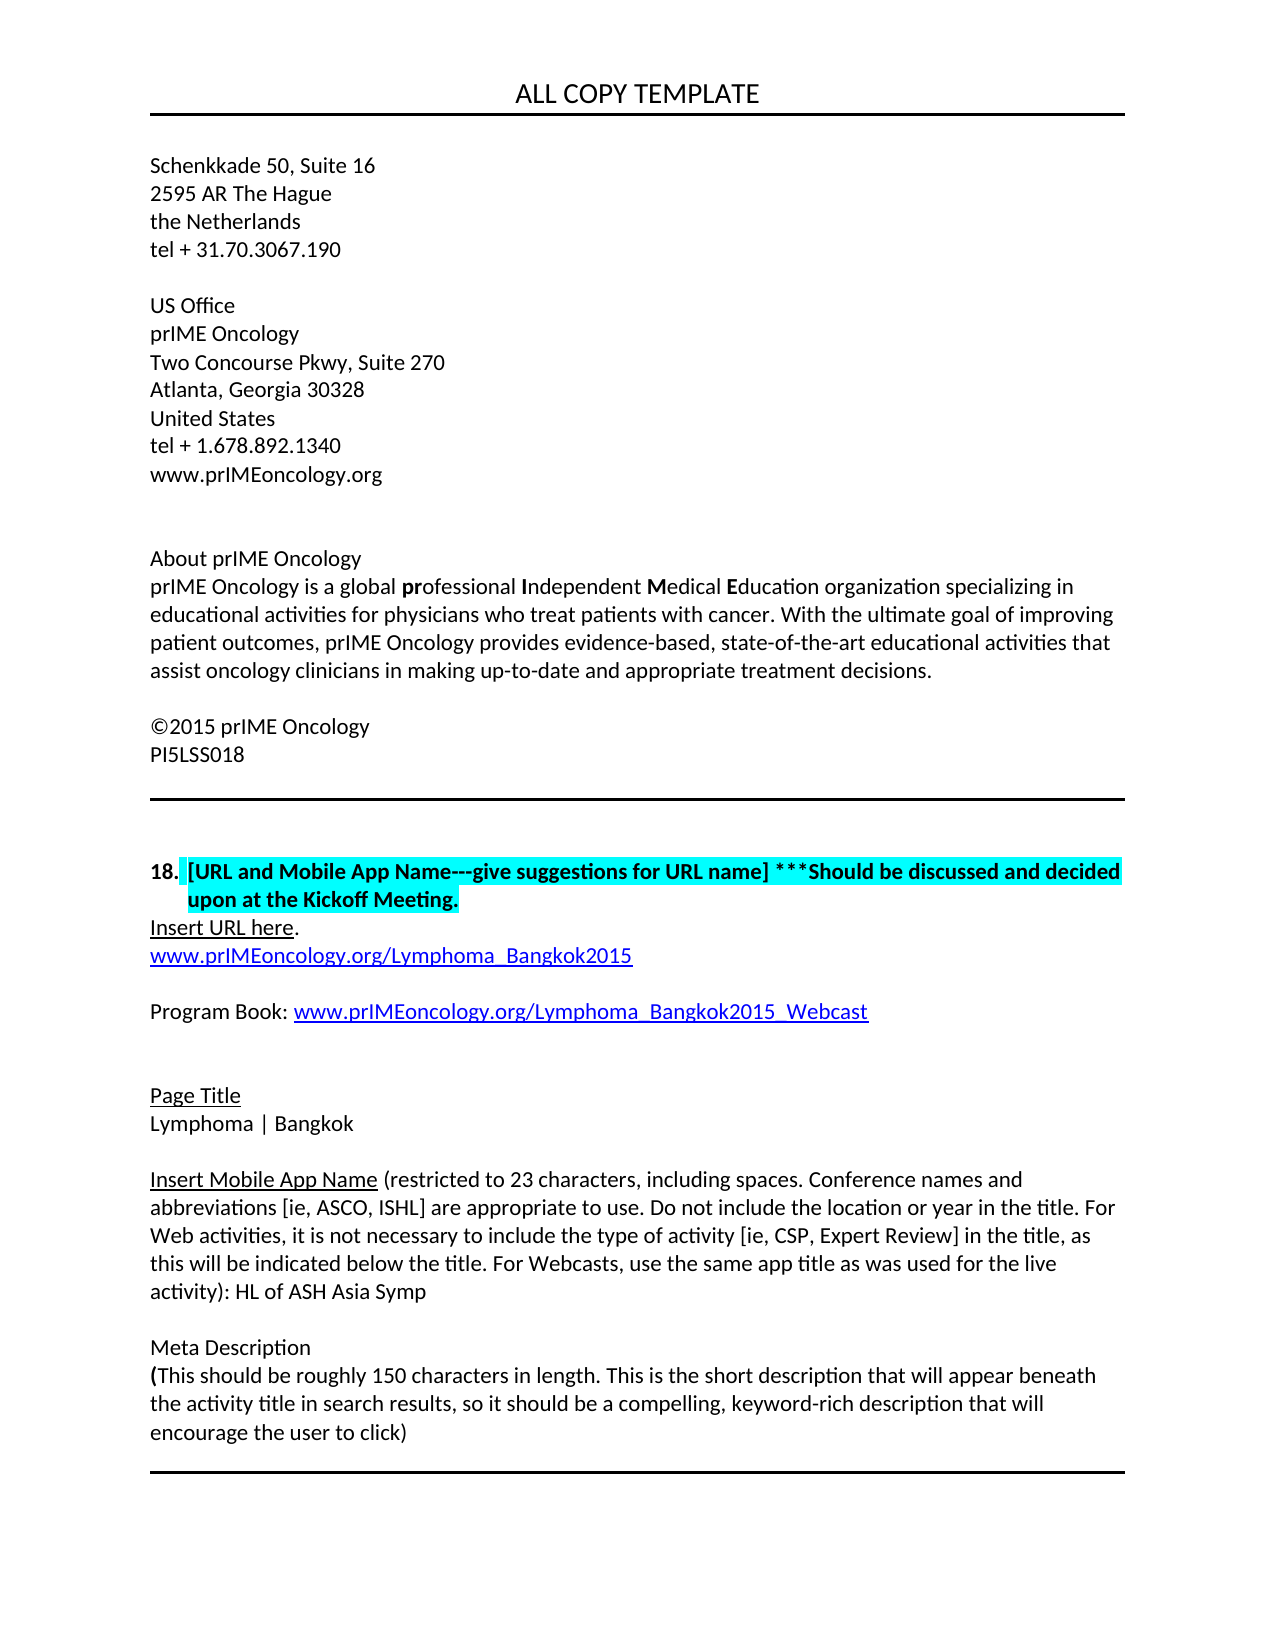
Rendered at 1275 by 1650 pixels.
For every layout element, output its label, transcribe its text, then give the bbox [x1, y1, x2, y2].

text ©2015 prIME Oncology [150, 712, 1125, 740]
text prIME Oncology is a global professional Independent Medical Education organization specializing in educational activities for physicians who treat patients with cancer. With the ultimate goal of improving patient outcomes, prIME Oncology provides evidence-based, state-of-the-art educational activities that assist oncology clinicians in making up-to-date and appropriate treatment decisions. [150, 572, 1125, 684]
text About prIME Oncology [150, 544, 1125, 572]
text Insert URL here. [150, 913, 1125, 941]
text Program Book: www.prIMEoncology.org/Lymphoma_Bangkok2015_Webcast [150, 997, 1125, 1025]
text tel + 31.70.3067.190 [150, 236, 1125, 263]
text Lymphoma | Bangkok [150, 1109, 1125, 1137]
text 2595 AR The Hague [150, 179, 1125, 207]
text tel + 1.678.892.1340 [150, 432, 1125, 460]
text the Netherlands [150, 207, 1125, 236]
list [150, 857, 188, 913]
text www.prIMEoncology.org/Lymphoma_Bangkok2015 [150, 941, 1125, 969]
text PI5LSS018 [150, 740, 1125, 768]
text Schenkkade 50, Suite 16 [150, 151, 1125, 179]
text Meta Description (This should be roughly 150 characters in length. This is the short description that will appear beneath the activity title in search results, so it should be a compelling, keyword-rich description that will encourage the user to click) [150, 1333, 1125, 1446]
text Insert Mobile App Name (restricted to 23 characters, including spaces. Conference names and abbreviations [ie, ASCO, ISHL] are appropriate to use. Do not include the location or year in the title. For Web activities, it is not necessary to include the type of activity [ie, CSP, Expert Review] in the title, as this will be indicated below the title. For Webcasts, use the same app title as was used for the live activity): HL of ASH Asia Symp [150, 1165, 1125, 1306]
text prIME Oncology [150, 319, 1125, 348]
text Two Concourse Pkwy, Suite 270 [150, 348, 1125, 376]
text www.prIMEoncology.org [150, 460, 1125, 488]
text US Office [150, 292, 1125, 319]
text United States [150, 404, 1125, 432]
text Atlanta, Georgia 30328 [150, 376, 1125, 404]
text Page Title [150, 1081, 1125, 1109]
list [URL and Mobile App Name---give suggestions for URL name] ***Should be discussed and decided upon at the Kickoff Meeting. [459, 857, 1125, 913]
